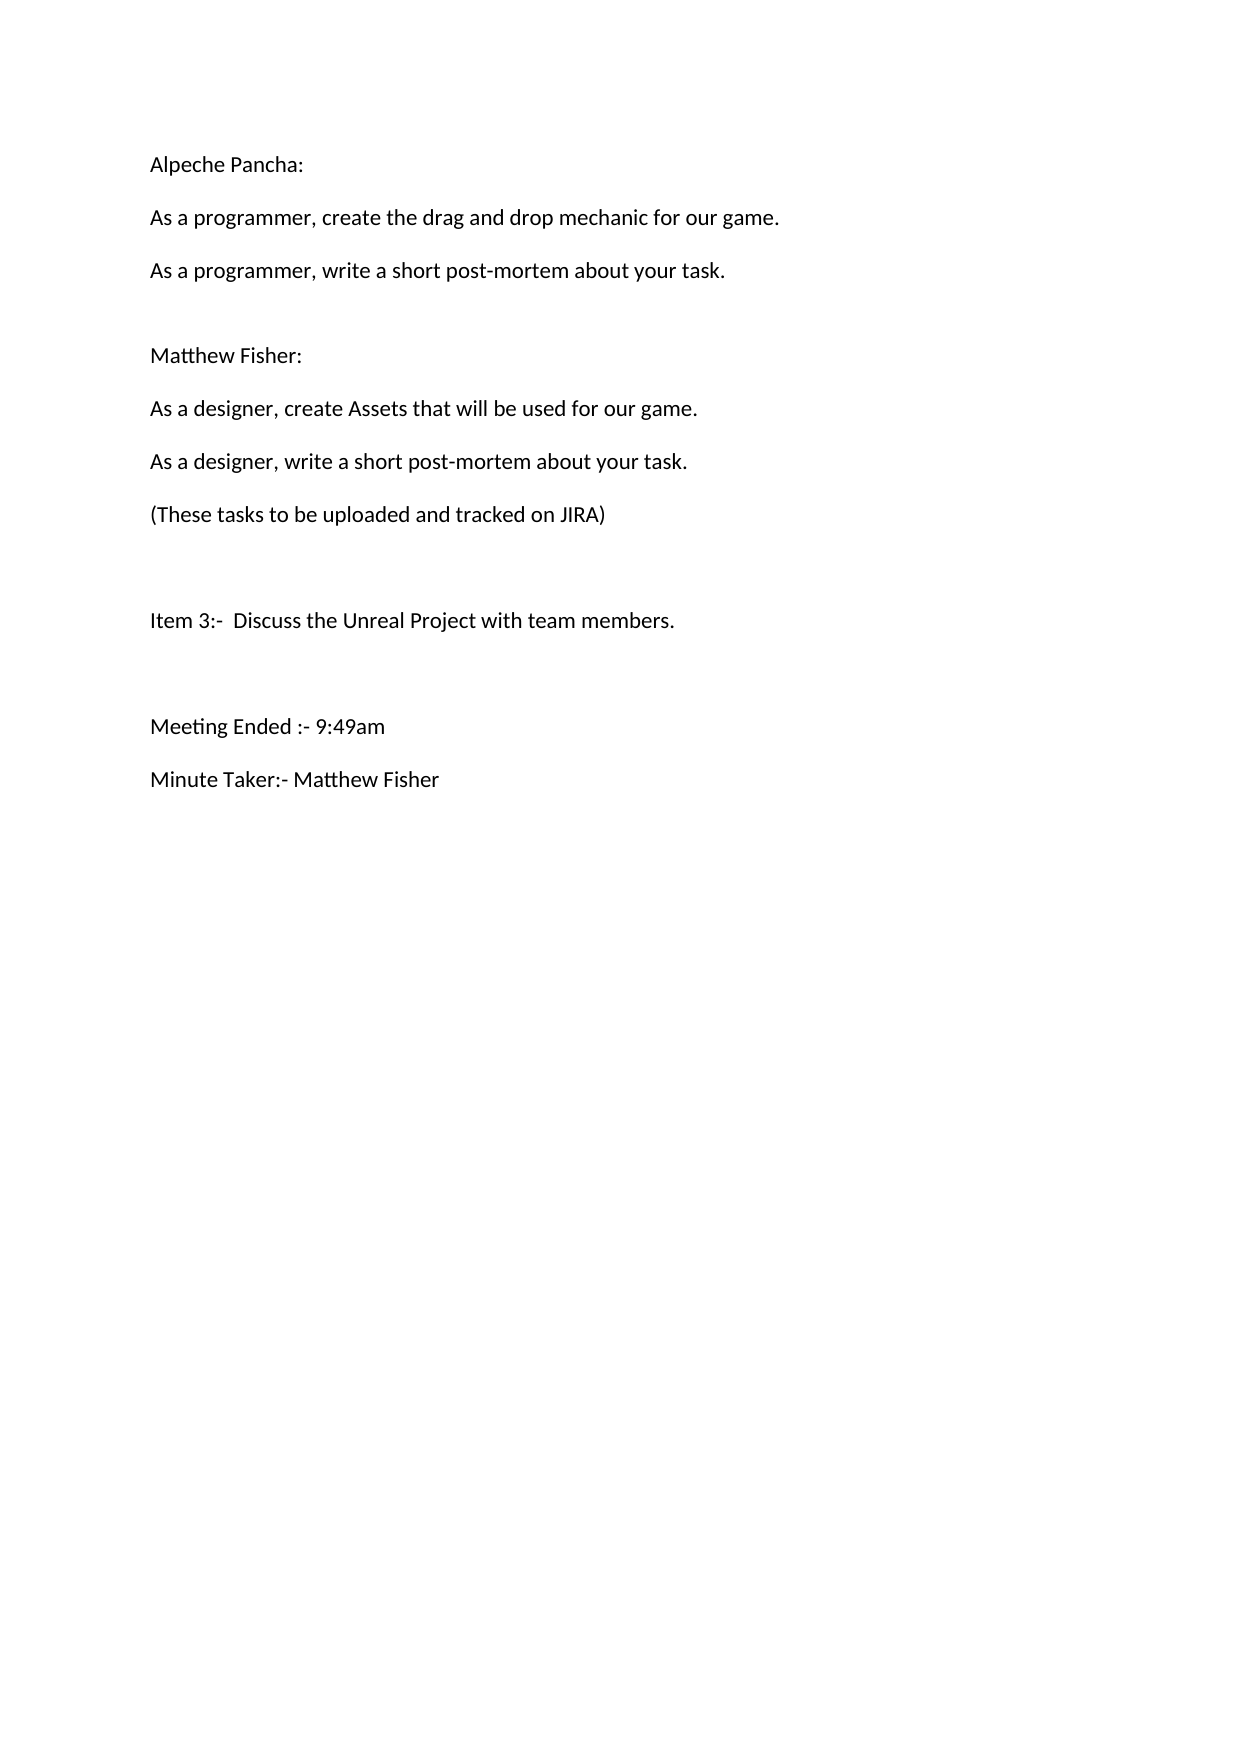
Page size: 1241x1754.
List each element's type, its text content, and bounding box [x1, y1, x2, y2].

text Meeting Ended :- 9:49am [150, 712, 1090, 740]
text As a programmer, write a short post-mortem about your task. [150, 256, 1090, 284]
text As a designer, create Assets that will be used for our game. [150, 394, 1090, 422]
text Alpeche Pancha: [150, 150, 1090, 178]
text (These tasks to be uploaded and tracked on JIRA) [150, 500, 1090, 528]
text Matthew Fisher: [150, 309, 1090, 369]
text As a designer, write a short post-mortem about your task. [150, 447, 1090, 475]
text As a programmer, create the drag and drop mechanic for our game. [150, 203, 1090, 231]
text Minute Taker:- Matthew Fisher [150, 765, 1090, 793]
text Item 3:- Discuss the Unreal Project with team members. [150, 606, 1090, 634]
